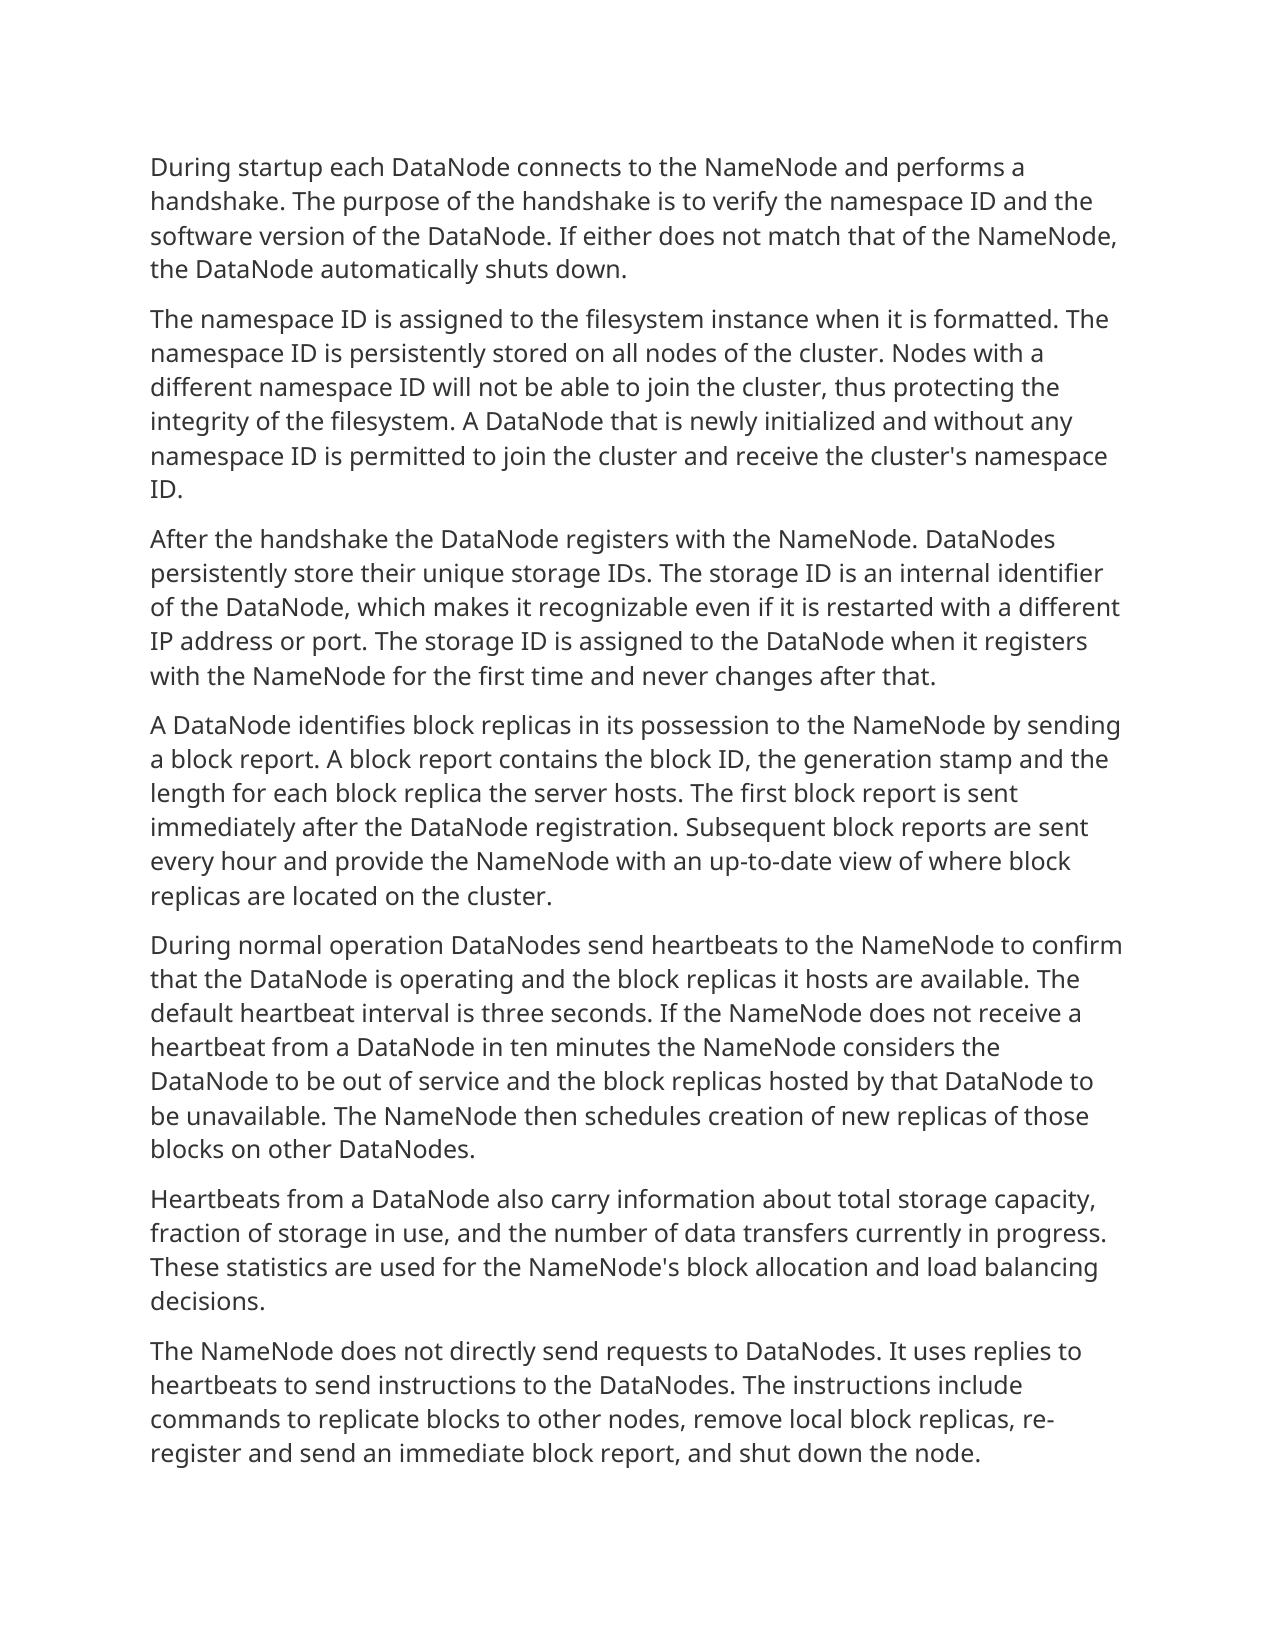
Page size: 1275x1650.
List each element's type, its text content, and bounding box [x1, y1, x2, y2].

text A DataNode identifies block replicas in its possession to the NameNode by sending a block report. A block report contains the block ID, the generation stamp and the length for each block replica the server hosts. The first block report is sent immediately after the DataNode registration. Subsequent block reports are sent every hour and provide the NameNode with an up-to-date view of where block replicas are located on the cluster. [150, 708, 1125, 912]
text The NameNode does not directly send requests to DataNodes. It uses replies to heartbeats to send instructions to the DataNodes. The instructions include commands to replicate blocks to other nodes, remove local block replicas, re-register and send an immediate block report, and shut down the node. [150, 1334, 1125, 1470]
text The namespace ID is assigned to the filesystem instance when it is formatted. The namespace ID is persistently stored on all nodes of the cluster. Nodes with a different namespace ID will not be able to join the cluster, thus protecting the integrity of the filesystem. A DataNode that is newly initialized and without any namespace ID is permitted to join the cluster and receive the cluster's namespace ID. [150, 302, 1125, 506]
text After the handshake the DataNode registers with the NameNode. DataNodes persistently store their unique storage IDs. The storage ID is an internal identifier of the DataNode, which makes it recognizable even if it is restarted with a different IP address or port. The storage ID is assigned to the DataNode when it registers with the NameNode for the first time and never changes after that. [150, 522, 1125, 692]
text During startup each DataNode connects to the NameNode and performs a handshake. The purpose of the handshake is to verify the namespace ID and the software version of the DataNode. If either does not match that of the NameNode, the DataNode automatically shuts down. [150, 150, 1125, 286]
text During normal operation DataNodes send heartbeats to the NameNode to confirm that the DataNode is operating and the block replicas it hosts are available. The default heartbeat interval is three seconds. If the NameNode does not receive a heartbeat from a DataNode in ten minutes the NameNode considers the DataNode to be out of service and the block replicas hosted by that DataNode to be unavailable. The NameNode then schedules creation of new replicas of those blocks on other DataNodes. [150, 928, 1125, 1166]
text Heartbeats from a DataNode also carry information about total storage capacity, fraction of storage in use, and the number of data transfers currently in progress. These statistics are used for the NameNode's block allocation and load balancing decisions. [150, 1182, 1125, 1318]
